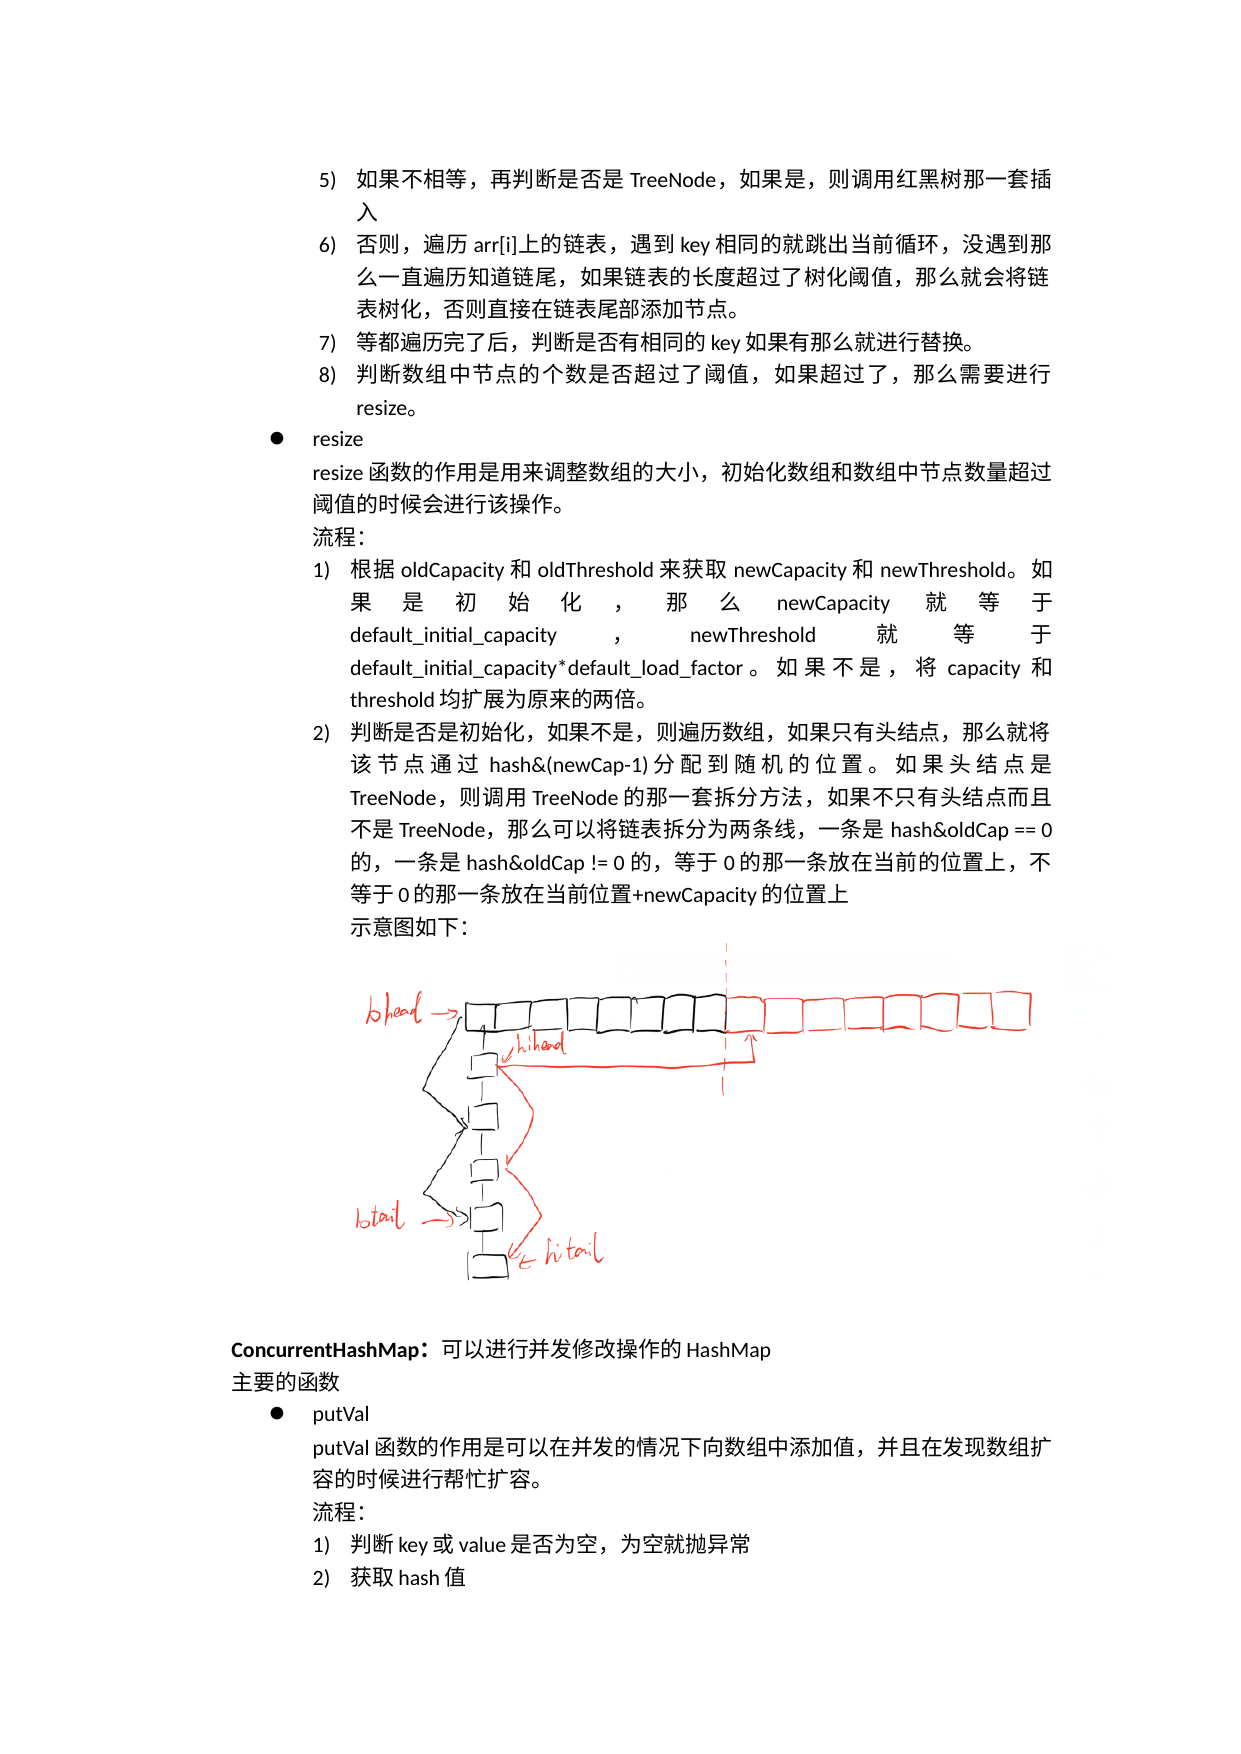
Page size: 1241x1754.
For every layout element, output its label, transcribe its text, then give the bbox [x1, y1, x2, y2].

picture [350, 942, 1109, 1284]
text resize函数的作用是用来调整数组的大小，初始化数组和数组中节点数量超过阈值的时候会进行该操作。 [312, 454, 1053, 519]
list 如果不相等，再判断是否是TreeNode，如果是，则调用红黑树那一套插入 [319, 162, 1053, 227]
list 判断数组中节点的个数是否超过了阈值，如果超过了，那么需要进行resize。 [319, 357, 1053, 422]
list 等都遍历完了后，判断是否有相同的key如果有那么就进行替换。 [319, 324, 1053, 357]
text ConcurrentHashMap：可以进行并发修改操作的HashMap [187, 1332, 1053, 1364]
text 主要的函数 [187, 1364, 1053, 1397]
list putVal [269, 1397, 1053, 1429]
list 否则，遍历arr[i]上的链表，遇到key相同的就跳出当前循环，没遇到那么一直遍历知道链尾，如果链表的长度超过了树化阈值，那么就会将链表树化，否则直接在链表尾部添加节点。 [319, 227, 1053, 324]
list 根据oldCapacity和oldThreshold来获取newCapacity和newThreshold。如果是初始化，那么newCapacity就等于default_initial_capacity，newThreshold就等于default_initial_capacity*default_load_factor。如果不是，将capacity和threshold均扩展为原来的两倍。 [312, 552, 1053, 714]
text 流程： [312, 519, 1053, 552]
list putVal函数的作用是可以在并发的情况下向数组中添加值，并且在发现数组扩容的时候进行帮忙扩容。 [312, 1429, 1053, 1494]
list 流程： [312, 1494, 1053, 1527]
list 判断是否是初始化，如果不是，则遍历数组，如果只有头结点，那么就将该节点通过hash&(newCap-1)分配到随机的位置。如果头结点是TreeNode，则调用TreeNode的那一套拆分方法，如果不只有头结点而且不是TreeNode，那么可以将链表拆分为两条线，一条是hash&oldCap == 0的，一条是hash&oldCap != 0的，等于0的那一条放在当前的位置上，不等于0的那一条放在当前位置+newCapacity的位置上 [312, 714, 1053, 909]
text 示意图如下： [350, 909, 1053, 942]
list 判断key或value是否为空，为空就抛异常 [312, 1527, 1053, 1559]
list resize [269, 422, 1053, 454]
list 获取hash值 [312, 1559, 1053, 1592]
